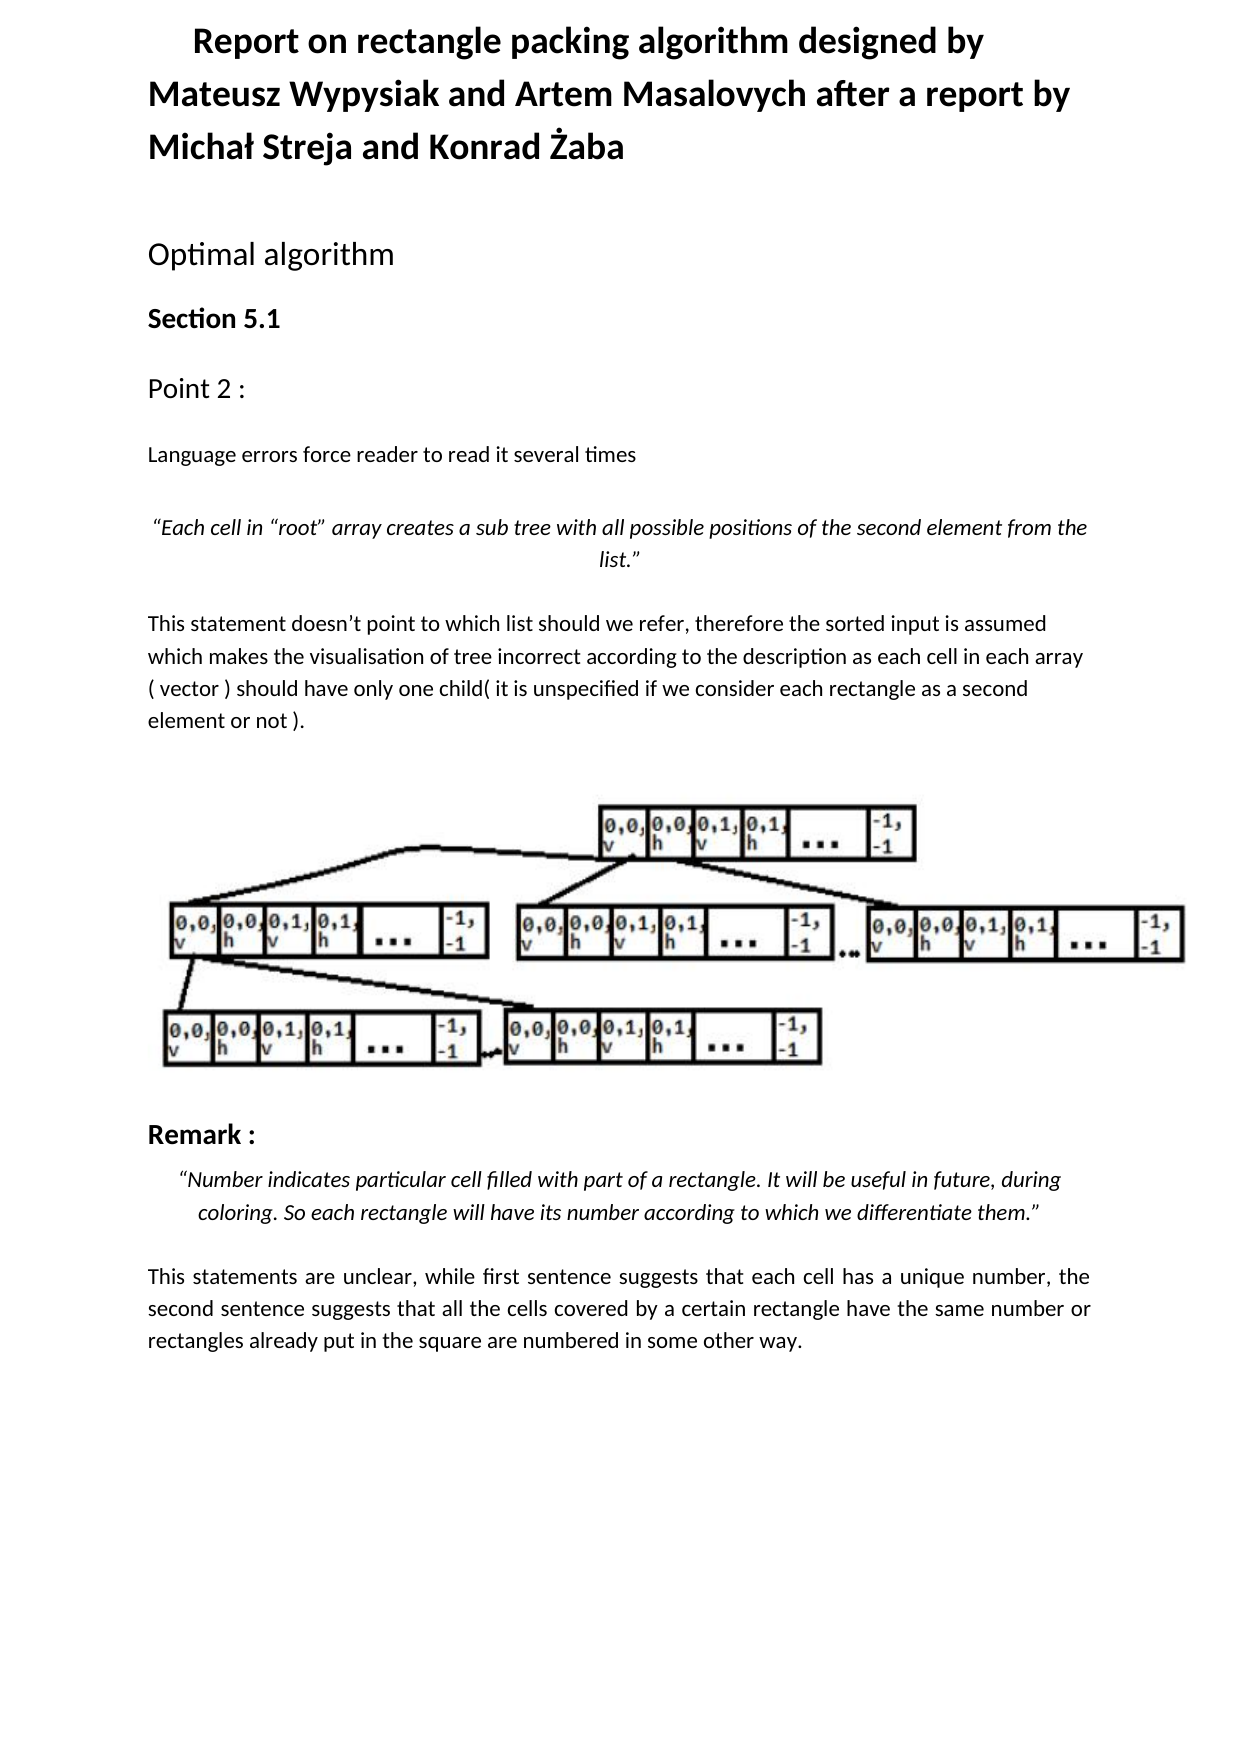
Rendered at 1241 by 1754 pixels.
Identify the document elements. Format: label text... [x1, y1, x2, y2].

text Point 2 : [148, 370, 1093, 406]
text This statement doesn’t point to which list should we refer, therefore the sorted input is assumed which makes the visualisation of tree incorrect according to the description as each cell in each array ( vector ) should have only one child( it is unspecified if we consider each rectangle as a second element or not ). [148, 609, 1093, 734]
text Remark : [148, 1116, 1093, 1152]
text “Number indicates particular cell filled with part of a rectangle. It will be useful in future, during coloring. So each rectangle will have its number according to which we differentiate them.” [148, 1166, 1093, 1226]
text “Each cell in “root” array creates a sub tree with all possible positions of the second element from the list.” [148, 513, 1093, 573]
text Optimal algorithm [148, 232, 1093, 273]
picture [147, 770, 1204, 1083]
text This statements are unclear, while first sentence suggests that each cell has a unique number, the second sentence suggests that all the cells covered by a certain rectangle have the same number or rectangles already put in the square are numbered in some other way. [148, 1262, 1093, 1354]
list Section 5.1 [148, 300, 1093, 336]
text Language errors force reader to read it several times [148, 440, 1093, 468]
subtitle Report on rectangle packing algorithm designed by Mateusz Wypysiak and Artem Masalovych after a report by Michał Streja and Konrad Żaba [148, 17, 1093, 168]
